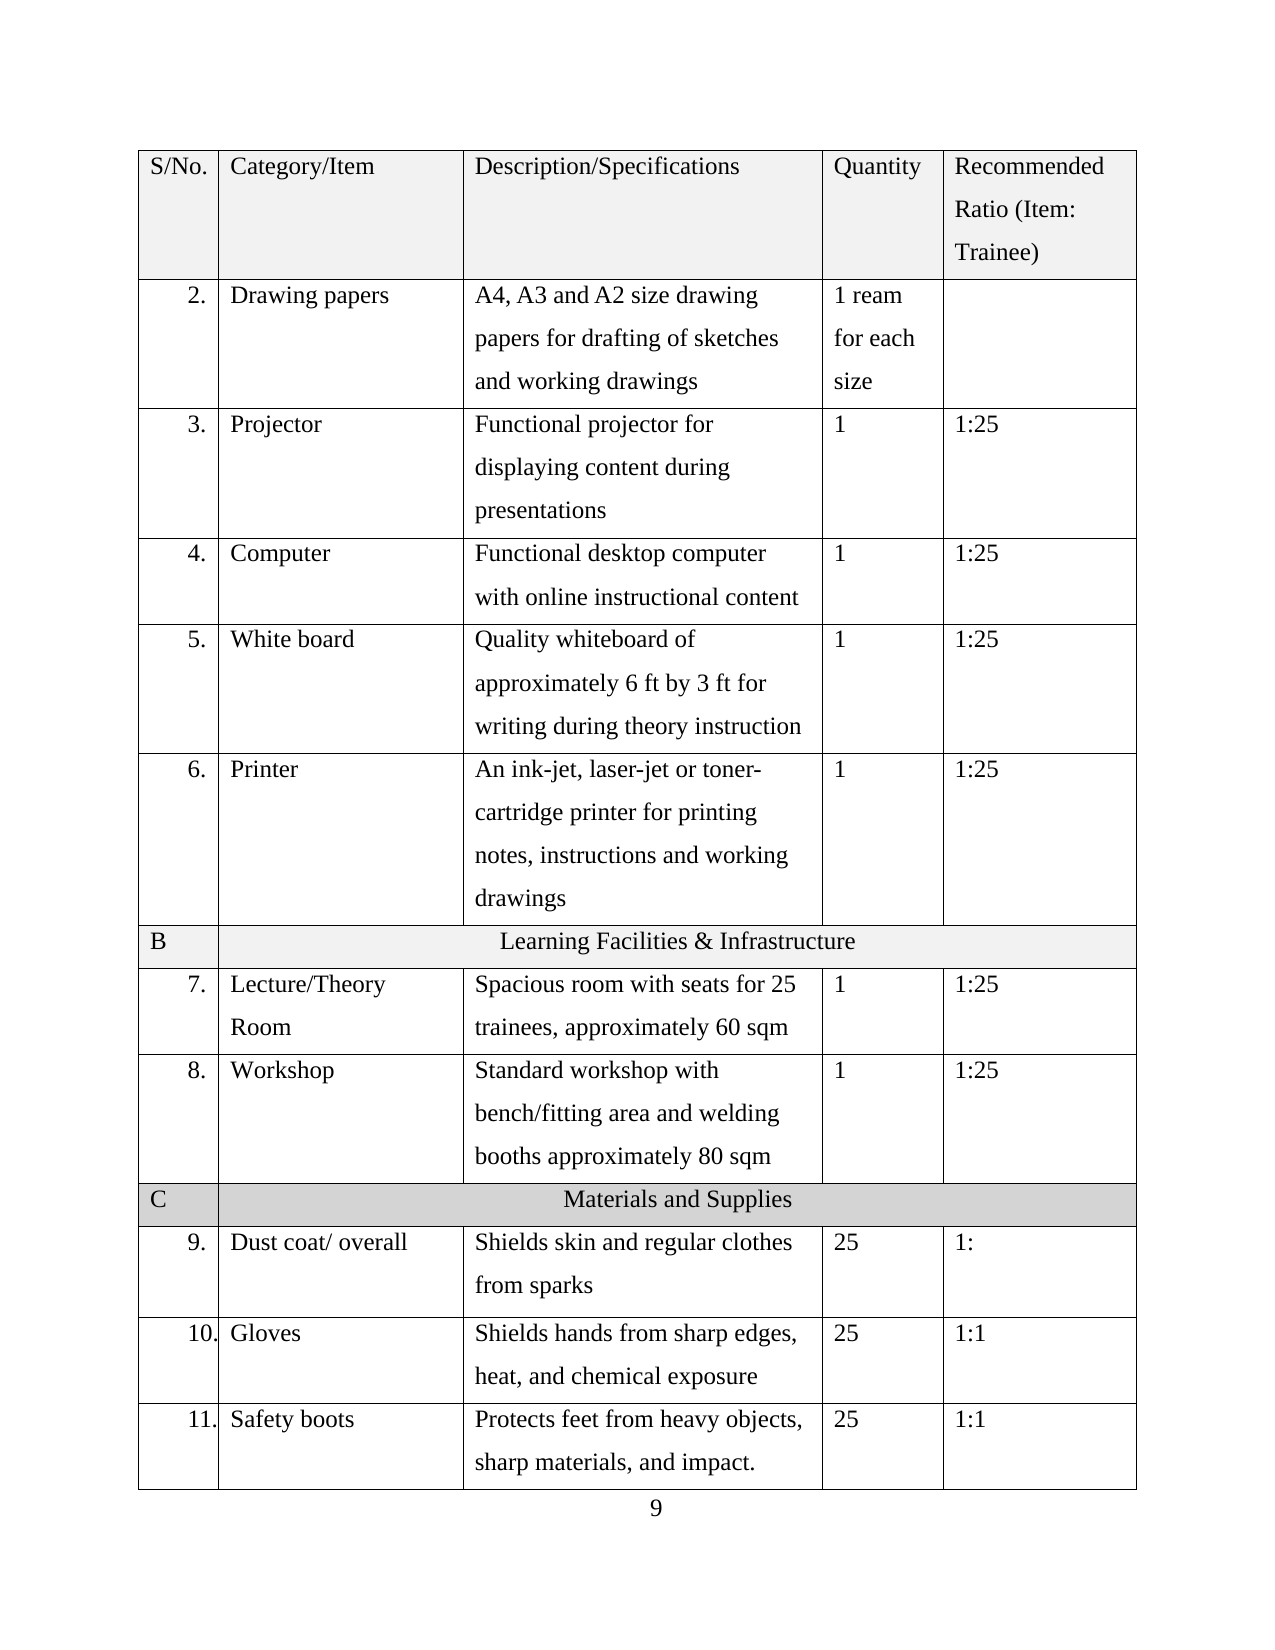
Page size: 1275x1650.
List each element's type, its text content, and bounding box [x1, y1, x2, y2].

table_cell [139, 1404, 218, 1489]
table_cell Projector [219, 409, 463, 537]
table_cell 1 [823, 539, 943, 623]
table_cell Quality whiteboard of approximately 6 ft by 3 ft for writing during theory instruction [464, 625, 822, 753]
table_cell Standard workshop with bench/fitting area and welding booths approximately 80 sqm [464, 1055, 822, 1183]
table_cell Workshop [219, 1055, 463, 1183]
table_header S/No. [139, 151, 218, 279]
table_cell [139, 539, 218, 623]
table_header Quantity [823, 151, 943, 279]
table_cell 1:25 [944, 539, 1136, 623]
table_cell 1:25 [944, 754, 1136, 925]
table_cell B [139, 926, 218, 968]
table_cell 1:1 [944, 1404, 1136, 1489]
table_cell 25 [823, 1404, 943, 1489]
table_cell 1 [823, 625, 943, 753]
table_cell Gloves [219, 1318, 463, 1403]
table_cell Functional desktop computer with online instructional content [464, 539, 822, 623]
table_cell Dust coat/ overall [219, 1227, 463, 1317]
table_cell An ink-jet, laser-jet or toner-cartridge printer for printing notes, instructions and working drawings [464, 754, 822, 925]
table_cell 1:25 [944, 625, 1136, 753]
table_cell A4, A3 and A2 size drawing papers for drafting of sketches and working drawings [464, 280, 822, 408]
table_cell 1 [823, 1055, 943, 1183]
table_cell [139, 409, 218, 537]
table_cell [139, 1055, 218, 1183]
table_cell 1:25 [944, 409, 1136, 537]
table_cell 1 [823, 754, 943, 925]
table_cell Lecture/Theory Room [219, 969, 463, 1054]
table_cell [139, 280, 218, 408]
table_cell Drawing papers [219, 280, 463, 408]
table_cell Learning Facilities & Infrastructure [219, 926, 1136, 968]
table_cell 25 [823, 1227, 943, 1317]
table_cell 1:25 [944, 1055, 1136, 1183]
table_cell [139, 625, 218, 753]
table_cell Safety boots [219, 1404, 463, 1489]
table_cell 1: [944, 1227, 1136, 1317]
table_cell Materials and Supplies [219, 1184, 1136, 1226]
table_cell Protects feet from heavy objects, sharp materials, and impact. [464, 1404, 822, 1489]
table_cell Functional projector for displaying content during presentations [464, 409, 822, 537]
table_cell 1 [823, 969, 943, 1054]
table_cell 1:25 [944, 969, 1136, 1054]
table_cell 1:1 [944, 1318, 1136, 1403]
table_cell Spacious room with seats for 25 trainees, approximately 60 sqm [464, 969, 822, 1054]
table_cell C [139, 1184, 218, 1226]
table_cell [944, 280, 1136, 408]
table_cell [139, 1227, 218, 1317]
table_cell Shields skin and regular clothes from sparks [464, 1227, 822, 1317]
table_cell 1 ream for each size [823, 280, 943, 408]
table_header Description/Specifications [464, 151, 822, 279]
table_cell Printer [219, 754, 463, 925]
table_cell Computer [219, 539, 463, 623]
table_cell Shields hands from sharp edges, heat, and chemical exposure [464, 1318, 822, 1403]
table_header Recommended Ratio (Item: Trainee) [944, 151, 1136, 279]
table_cell [139, 1318, 218, 1403]
table_cell [139, 969, 218, 1054]
table_cell [139, 754, 218, 925]
table_cell 25 [823, 1318, 943, 1403]
table_header Category/Item [219, 151, 463, 279]
table_cell White board [219, 625, 463, 753]
table_cell 1 [823, 409, 943, 537]
